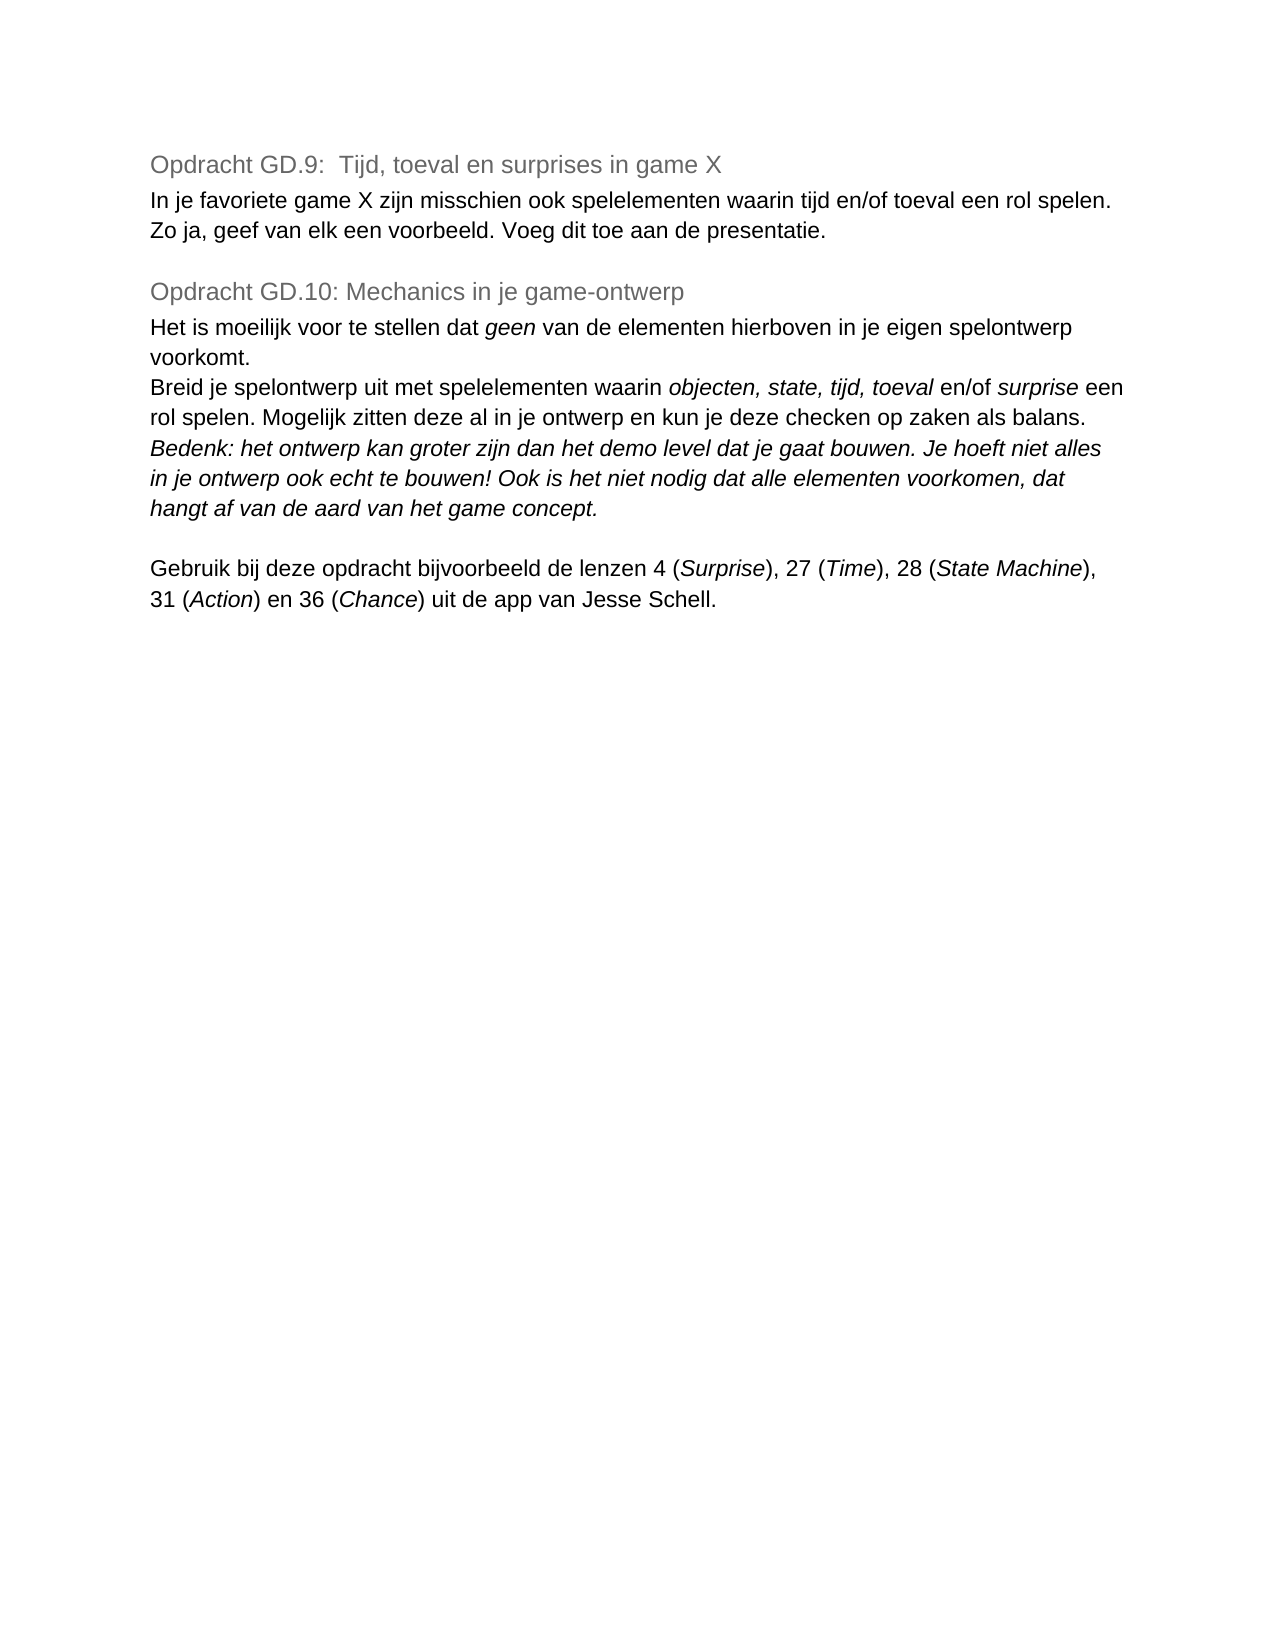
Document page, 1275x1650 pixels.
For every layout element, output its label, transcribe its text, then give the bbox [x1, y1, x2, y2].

text Gebruik bij deze opdracht bijvoorbeeld de lenzen 4 (Surprise), 27 (Time), 28 (State Machine), 31 (Action) en 36 (Chance) uit de app van Jesse Schell. [150, 555, 1125, 612]
text Het is moeilijk voor te stellen dat geen van de elementen hierboven in je eigen spelontwerp voorkomt. [150, 314, 1125, 370]
text Breid je spelontwerp uit met spelelementen waarin objecten, state, tijd, toeval en/of surprise een rol spelen. Mogelijk zitten deze al in je ontwerp en kun je deze checken op zaken als balans. [150, 374, 1125, 431]
subtitle Opdracht GD.9: Tijd, toeval en surprises in game X [150, 150, 1125, 179]
text In je favoriete game X zijn misschien ook spelelementen waarin tijd en/of toeval een rol spelen. Zo ja, geef van elk een voorbeeld. Voeg dit toe aan de presentatie. [150, 187, 1125, 244]
subtitle Opdracht GD.10: Mechanics in je game-ontwerp [150, 277, 1125, 305]
text Bedenk: het ontwerp kan groter zijn dan het demo level dat je gaat bouwen. Je hoeft niet alles in je ontwerp ook echt te bouwen! Ook is het niet nodig dat alle elementen voorkomen, dat hangt af van de aard van het game concept. [150, 434, 1125, 521]
